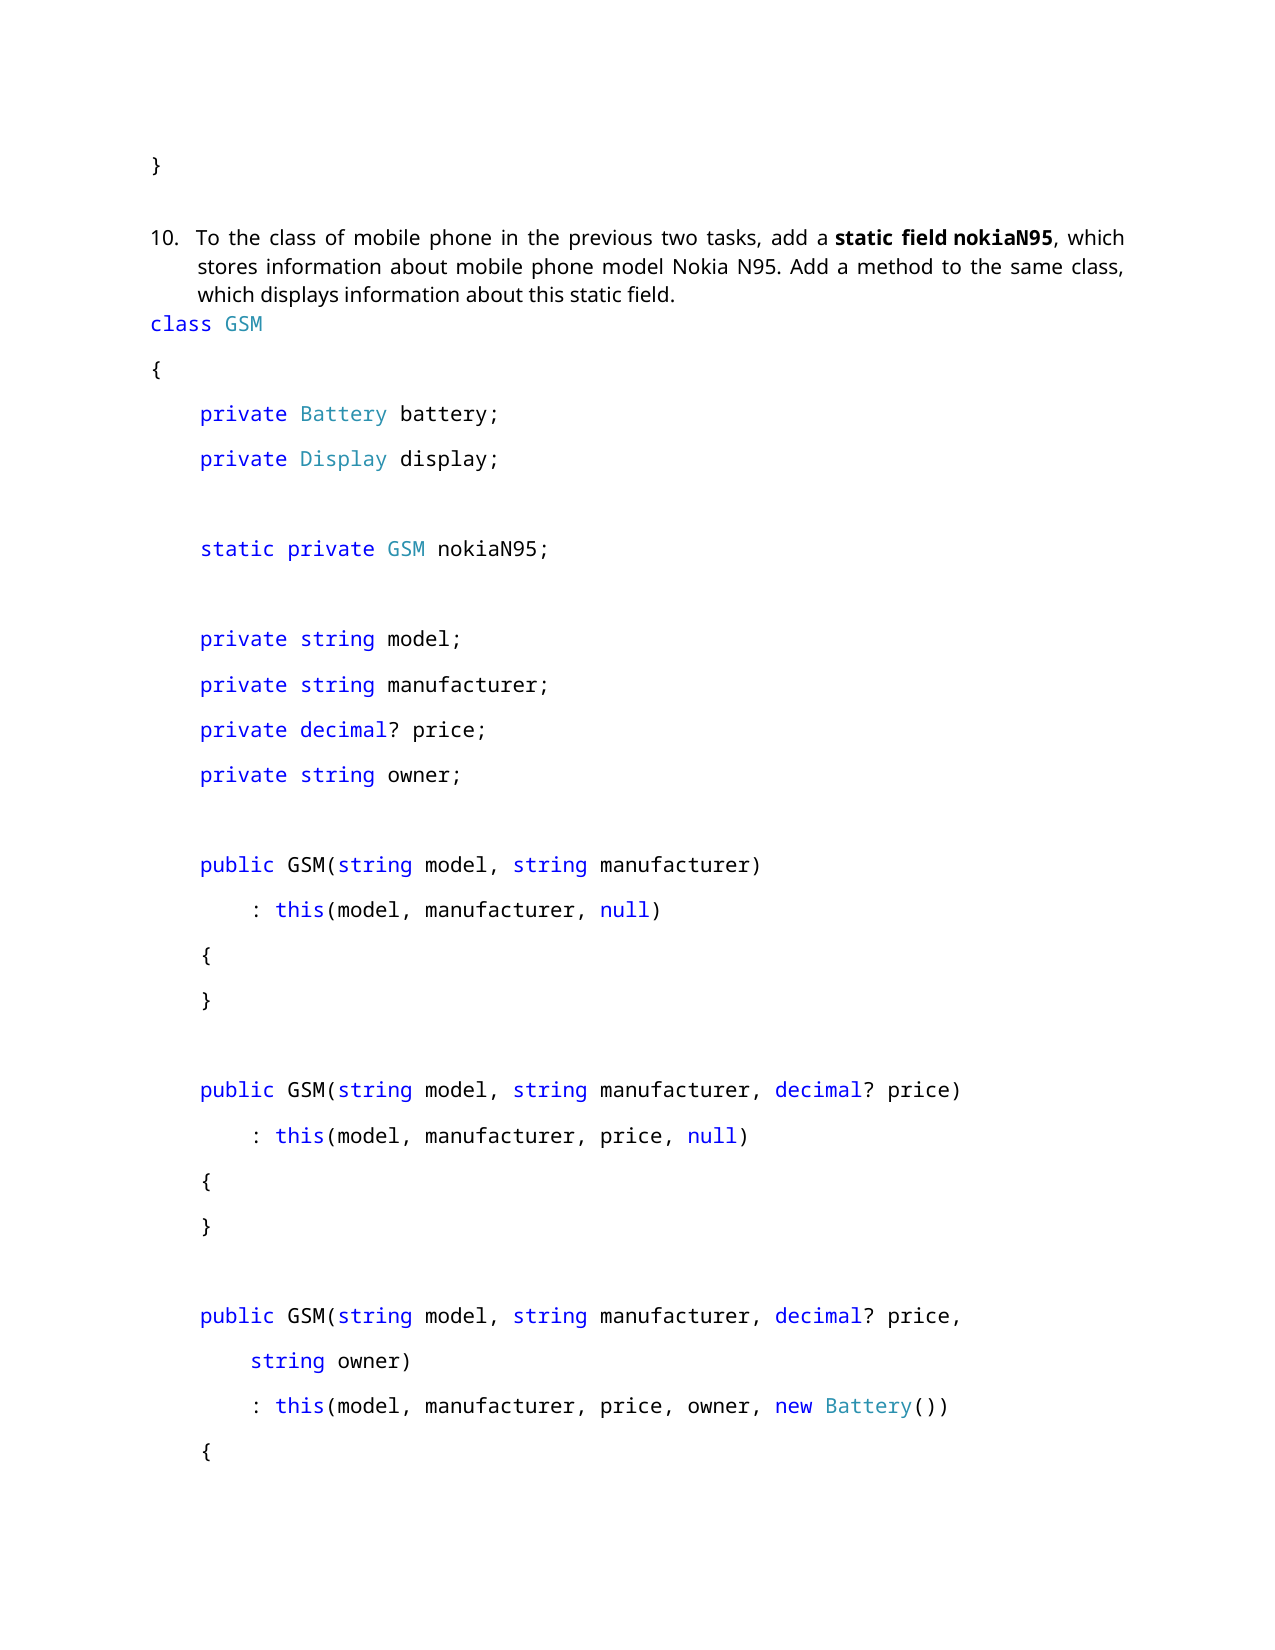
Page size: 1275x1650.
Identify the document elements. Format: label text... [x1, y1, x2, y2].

text private string owner; [150, 760, 1125, 788]
text { [150, 1166, 1125, 1194]
text static private GSM nokiaN95; [150, 534, 1125, 563]
text private string model; [150, 624, 1125, 653]
text private Display display; [150, 444, 1125, 473]
text { [150, 940, 1125, 969]
text } [150, 1211, 1125, 1239]
text string owner) [150, 1346, 1125, 1375]
text class GSM [150, 309, 1125, 337]
text : this(model, manufacturer, price, null) [150, 1121, 1125, 1149]
text : this(model, manufacturer, price, owner, new Battery()) [150, 1391, 1125, 1420]
text private decimal? price; [150, 715, 1125, 743]
text } [150, 150, 1125, 178]
text public GSM(string model, string manufacturer) [150, 850, 1125, 878]
text private string manufacturer; [150, 670, 1125, 698]
text public GSM(string model, string manufacturer, decimal? price) [150, 1076, 1125, 1104]
text : this(model, manufacturer, null) [150, 895, 1125, 924]
text } [150, 985, 1125, 1014]
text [150, 1301, 1125, 1329]
text 10. To the class of mobile phone in the previous two tasks, add a static field nokiaN95, which stores information about mobile phone model Nokia N95. Add a method to the same class, which displays information about this static field. [150, 223, 1125, 309]
text private Battery battery; [150, 399, 1125, 427]
text { [150, 1436, 1125, 1465]
text { [150, 354, 1125, 382]
